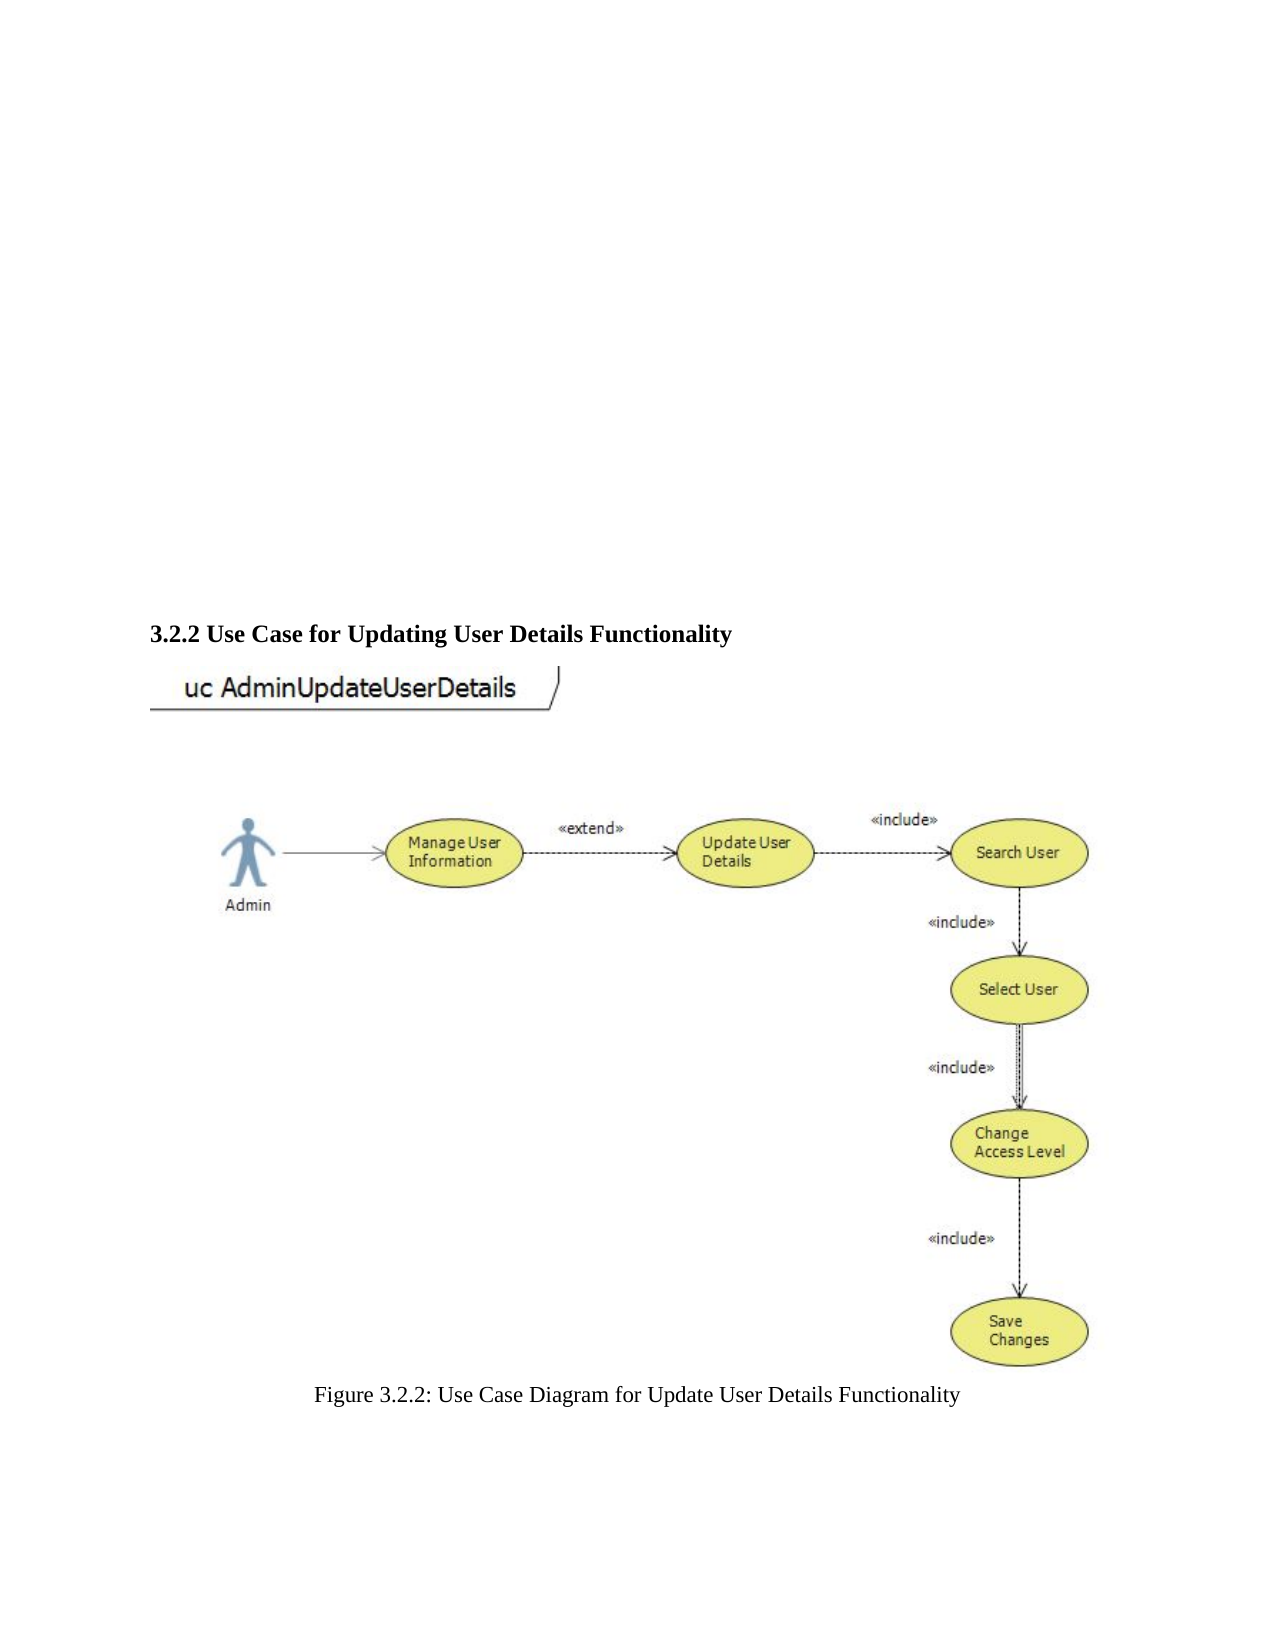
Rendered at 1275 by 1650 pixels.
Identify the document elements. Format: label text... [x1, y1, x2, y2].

text 3.2.2 Use Case for Updating User Details Functionality [150, 619, 1125, 647]
text Figure 3.2.2: Use Case Diagram for Update User Details Functionality [150, 1381, 1125, 1407]
picture [150, 666, 1125, 1381]
